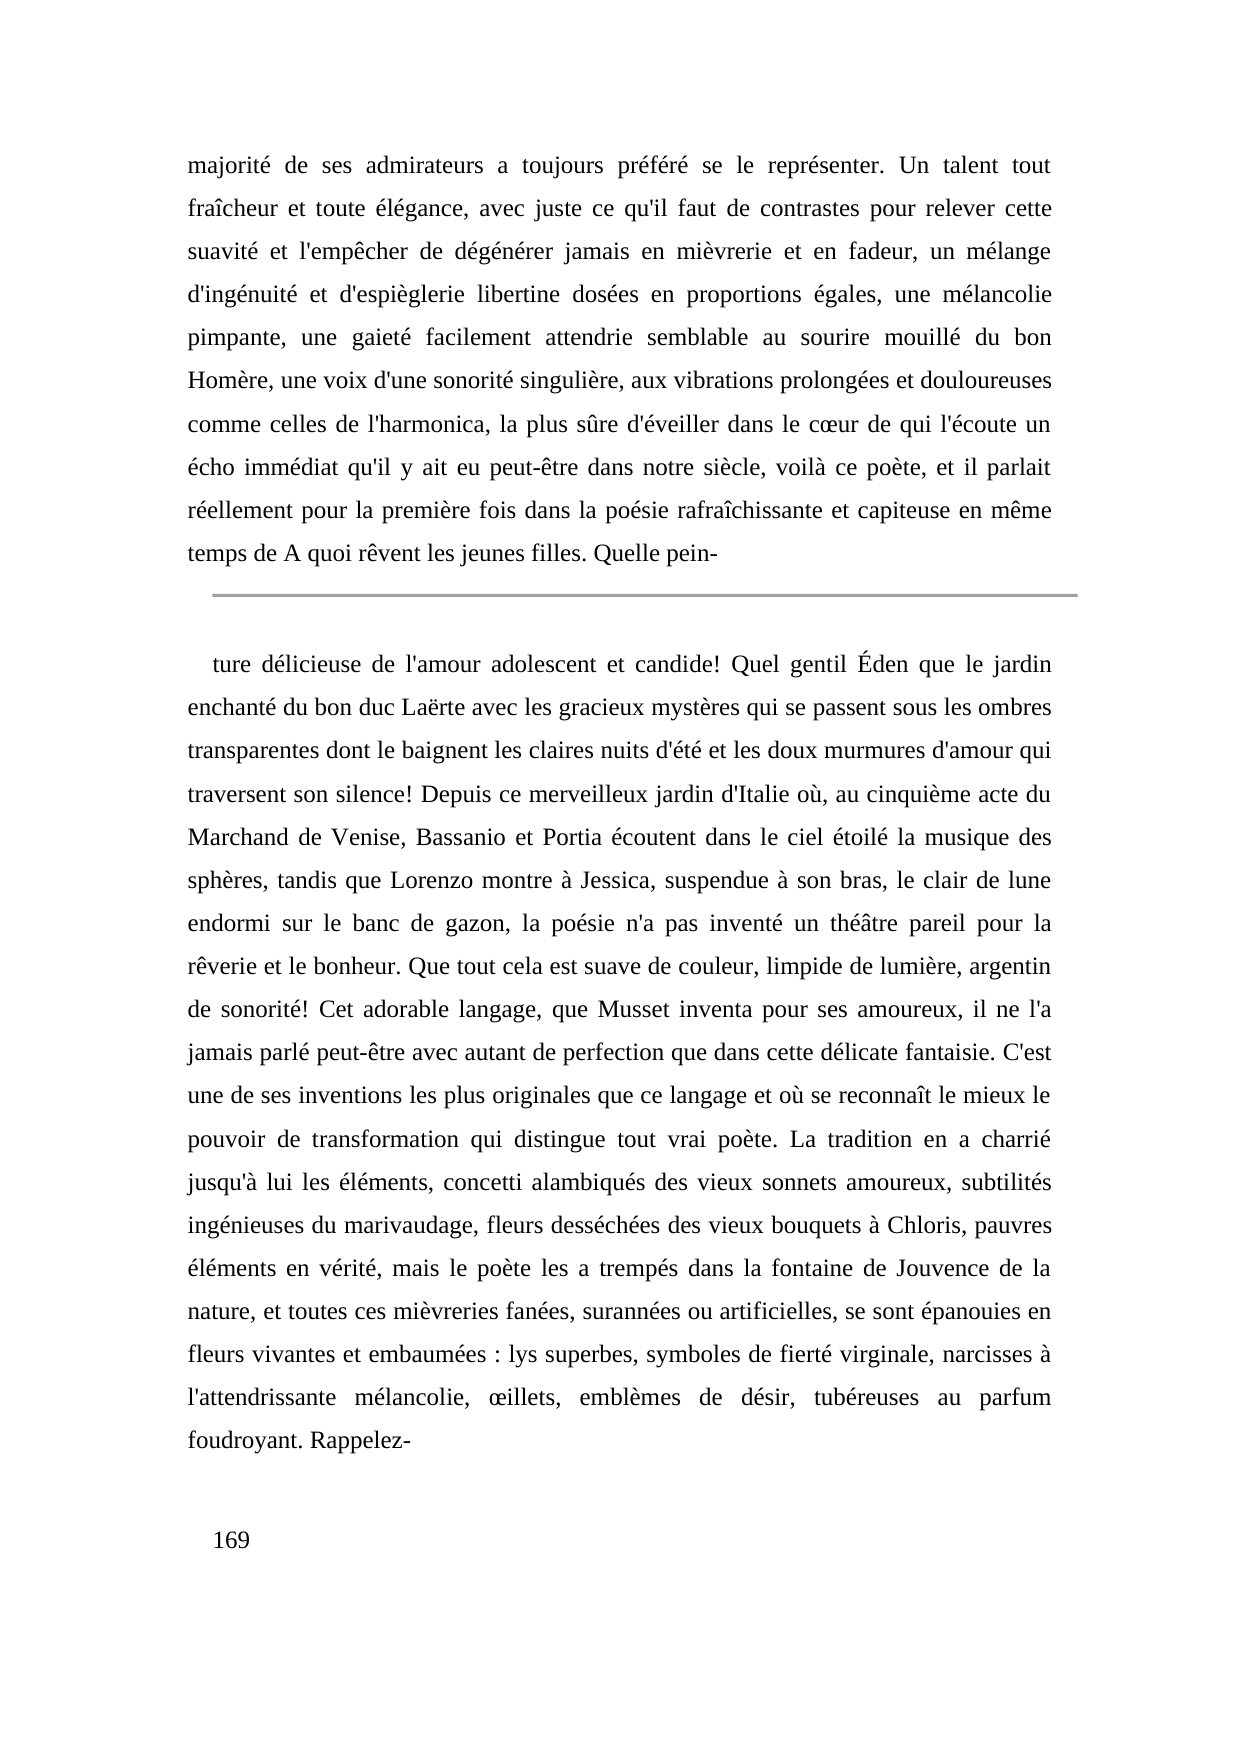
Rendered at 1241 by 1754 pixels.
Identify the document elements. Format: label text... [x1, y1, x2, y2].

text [187, 150, 1053, 567]
text ture délicieuse de l'amour adolescent et candide! Quel gentil Éden que le jardin enchanté du bon duc Laërte avec les gracieux mystères qui se passent sous les ombres transparentes dont le baignent les claires nuits d'été et les doux murmures d'amour qui traversent son silence! Depuis ce merveilleux jardin d'Italie où, au cinquième acte du Marchand de Venise, Bassanio et Portia écoutent dans le ciel étoilé la musique des sphères, tandis que Lorenzo montre à Jessica, suspendue à son bras, le clair de lune endormi sur le banc de gazon, la poésie n'a pas inventé un théâtre pareil pour la rêverie et le bonheur. Que tout cela est suave de couleur, limpide de lumière, argentin de sonorité! Cet adorable langage, que Musset inventa pour ses amoureux, il ne l'a jamais parlé peut-être avec autant de perfection que dans cette délicate fantaisie. C'est une de ses inventions les plus originales que ce langage et où se reconnaît le mieux le pouvoir de transformation qui distingue tout vrai poète. La tradition en a charrié jusqu'à lui les éléments, concetti alambiqués des vieux sonnets amoureux, subtilités ingénieuses du marivaudage, fleurs desséchées des vieux bouquets à Chloris, pauvres éléments en vérité, mais le poète les a trempés dans la fontaine de Jouvence de la nature, et toutes ces mièvreries fanées, surannées ou artificielles, se sont épanouies en fleurs vivantes et embaumées : lys superbes, symboles de fierté virginale, narcisses à l'attendrissante mélancolie, œillets, emblèmes de désir, tubéreuses au parfum foudroyant. Rappelez- [187, 649, 1053, 1454]
